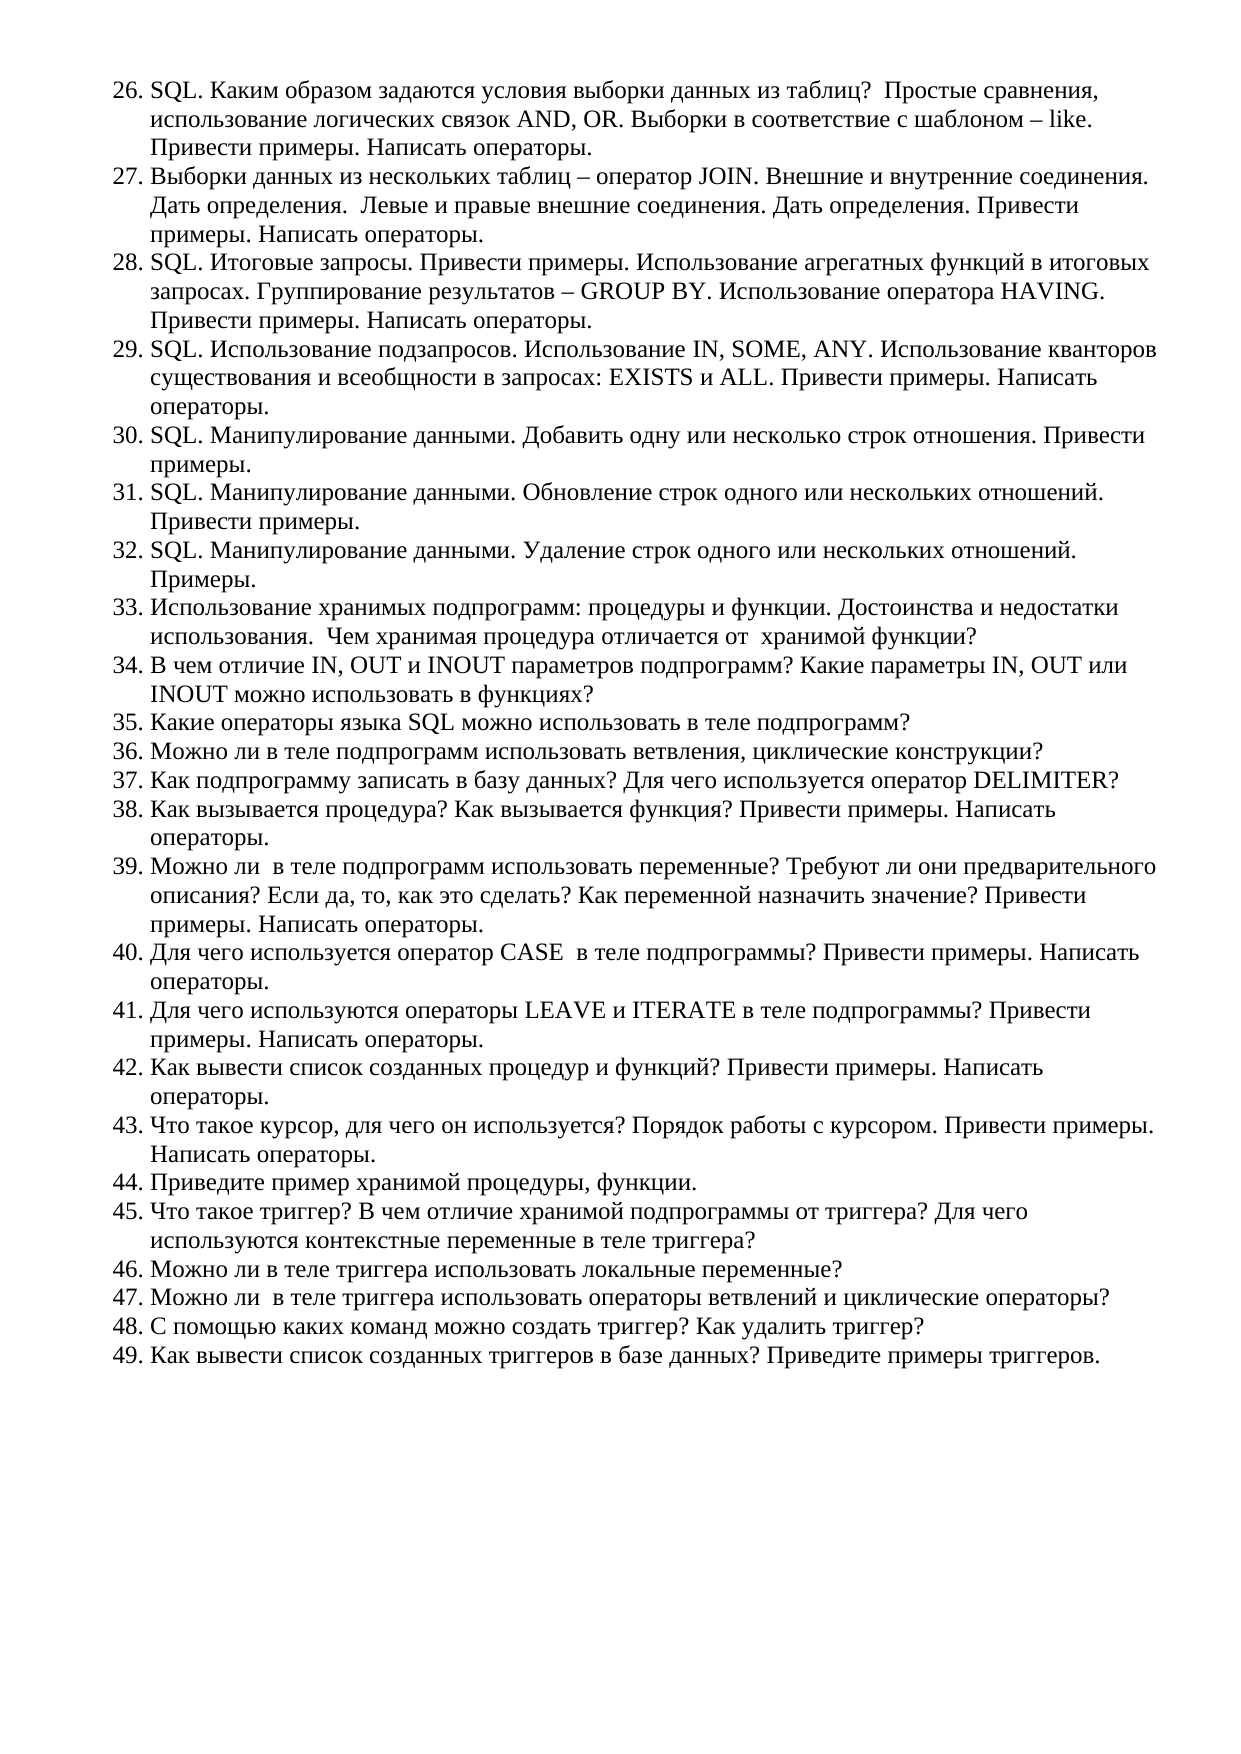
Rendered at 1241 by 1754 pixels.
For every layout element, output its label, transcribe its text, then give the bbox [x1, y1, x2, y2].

list Как вывести список созданных триггеров в базе данных? Приведите примеры триггеров. [112, 1340, 1165, 1369]
list Выборки данных из нескольких таблиц – оператор JOIN. Внешние и внутренние соединения. Дать определения. Левые и правые внешние соединения. Дать определения. Привести примеры. Написать операторы. [112, 161, 1165, 247]
list Для чего используются операторы LEAVE и ITERATE в теле подпрограммы? Привести примеры. Написать операторы. [112, 995, 1165, 1052]
list Использование хранимых подпрограмм: процедуры и функции. Достоинства и недостатки использования. Чем хранимая процедура отличается от хранимой функции? [112, 592, 1165, 650]
list Для чего используется оператор CASE в теле подпрограммы? Привести примеры. Написать операторы. [112, 937, 1165, 995]
list Можно ли в теле триггера использовать локальные переменные? [112, 1254, 1165, 1282]
list Можно ли в теле триггера использовать операторы ветвлений и циклические операторы? [112, 1282, 1165, 1311]
list В чем отличие IN, OUT и INOUT параметров подпрограмм? Какие параметры IN, OUT или INOUT можно использовать в функциях? [112, 650, 1165, 707]
list SQL. Манипулирование данными. Удаление строк одного или нескольких отношений. Примеры. [112, 535, 1165, 592]
list SQL. Манипулирование данными. Добавить одну или несколько строк отношения. Привести примеры. [112, 420, 1165, 477]
list SQL. Итоговые запросы. Привести примеры. Использование агрегатных функций в итоговых запросах. Группирование результатов – GROUP BY. Использование оператора HAVING. Привести примеры. Написать операторы. [112, 247, 1165, 334]
list Что такое триггер? В чем отличие хранимой подпрограммы от триггера? Для чего используются контекстные переменные в теле триггера? [112, 1196, 1165, 1254]
list Как подпрограмму записать в базу данных? Для чего используется оператор DELIMITER? [112, 765, 1165, 794]
list Как вызывается процедура? Как вызывается функция? Привести примеры. Написать операторы. [112, 794, 1165, 851]
list SQL. Каким образом задаются условия выборки данных из таблиц? Простые сравнения, использование логических связок AND, OR. Выборки в соответствие с шаблоном – like. Привести примеры. Написать операторы. [112, 75, 1165, 161]
list Какие операторы языка SQL можно использовать в теле подпрограмм? [112, 707, 1165, 736]
list Можно ли в теле подпрограмм использовать ветвления, циклические конструкции? [112, 736, 1165, 765]
list SQL. Использование подзапросов. Использование IN, SOME, ANY. Использование кванторов существования и всеобщности в запросах: EXISTS и ALL. Привести примеры. Написать операторы. [112, 334, 1165, 420]
list Что такое курсор, для чего он используется? Порядок работы с курсором. Привести примеры. Написать операторы. [112, 1110, 1165, 1167]
list С помощью каких команд можно создать триггер? Как удалить триггер? [112, 1311, 1165, 1340]
list Можно ли в теле подпрограмм использовать переменные? Требуют ли они предварительного описания? Если да, то, как это сделать? Как переменной назначить значение? Привести примеры. Написать операторы. [112, 851, 1165, 937]
list Как вывести список созданных процедур и функций? Привести примеры. Написать операторы. [112, 1052, 1165, 1110]
list SQL. Манипулирование данными. Обновление строк одного или нескольких отношений. Привести примеры. [112, 477, 1165, 535]
list Приведите пример хранимой процедуры, функции. [112, 1167, 1165, 1196]
